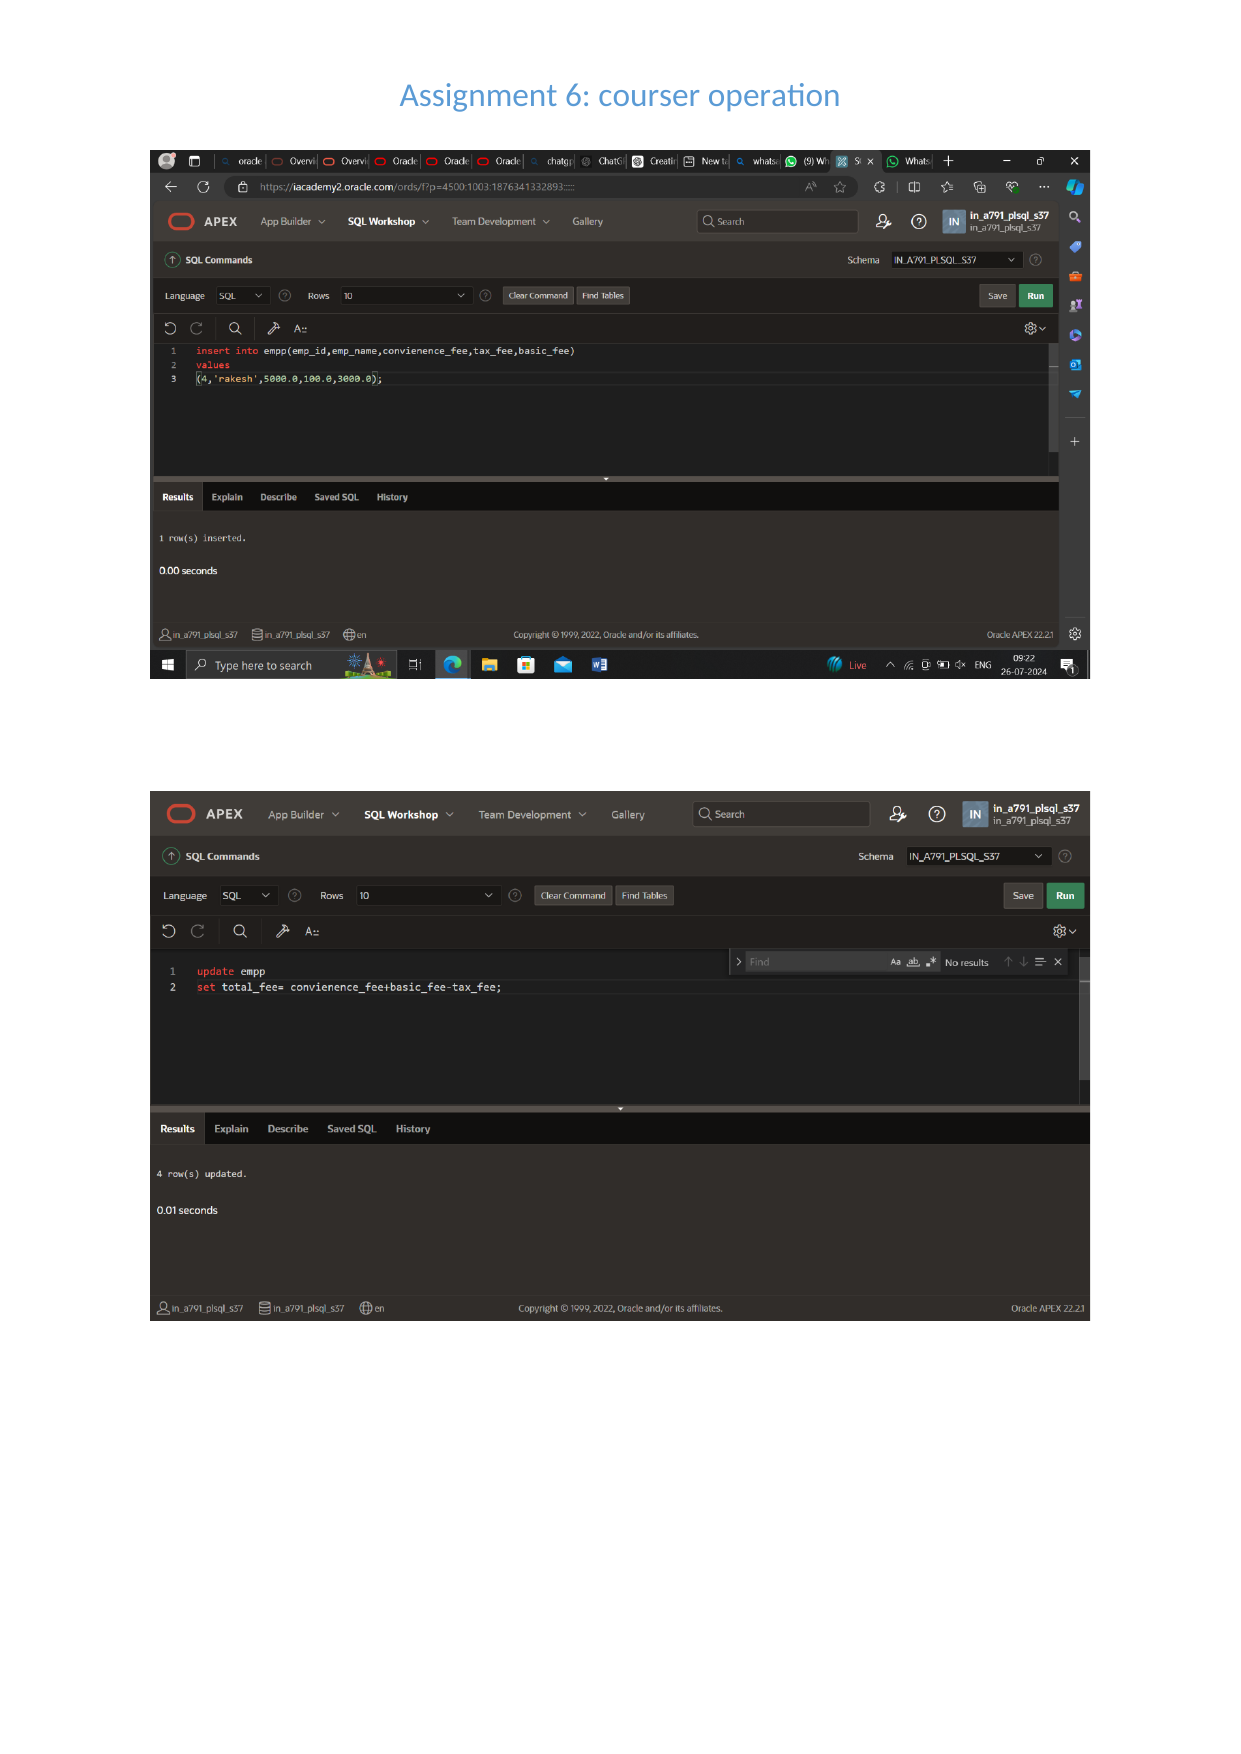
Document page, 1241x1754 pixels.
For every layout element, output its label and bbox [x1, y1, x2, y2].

picture [150, 150, 1091, 679]
picture [150, 791, 1091, 1321]
